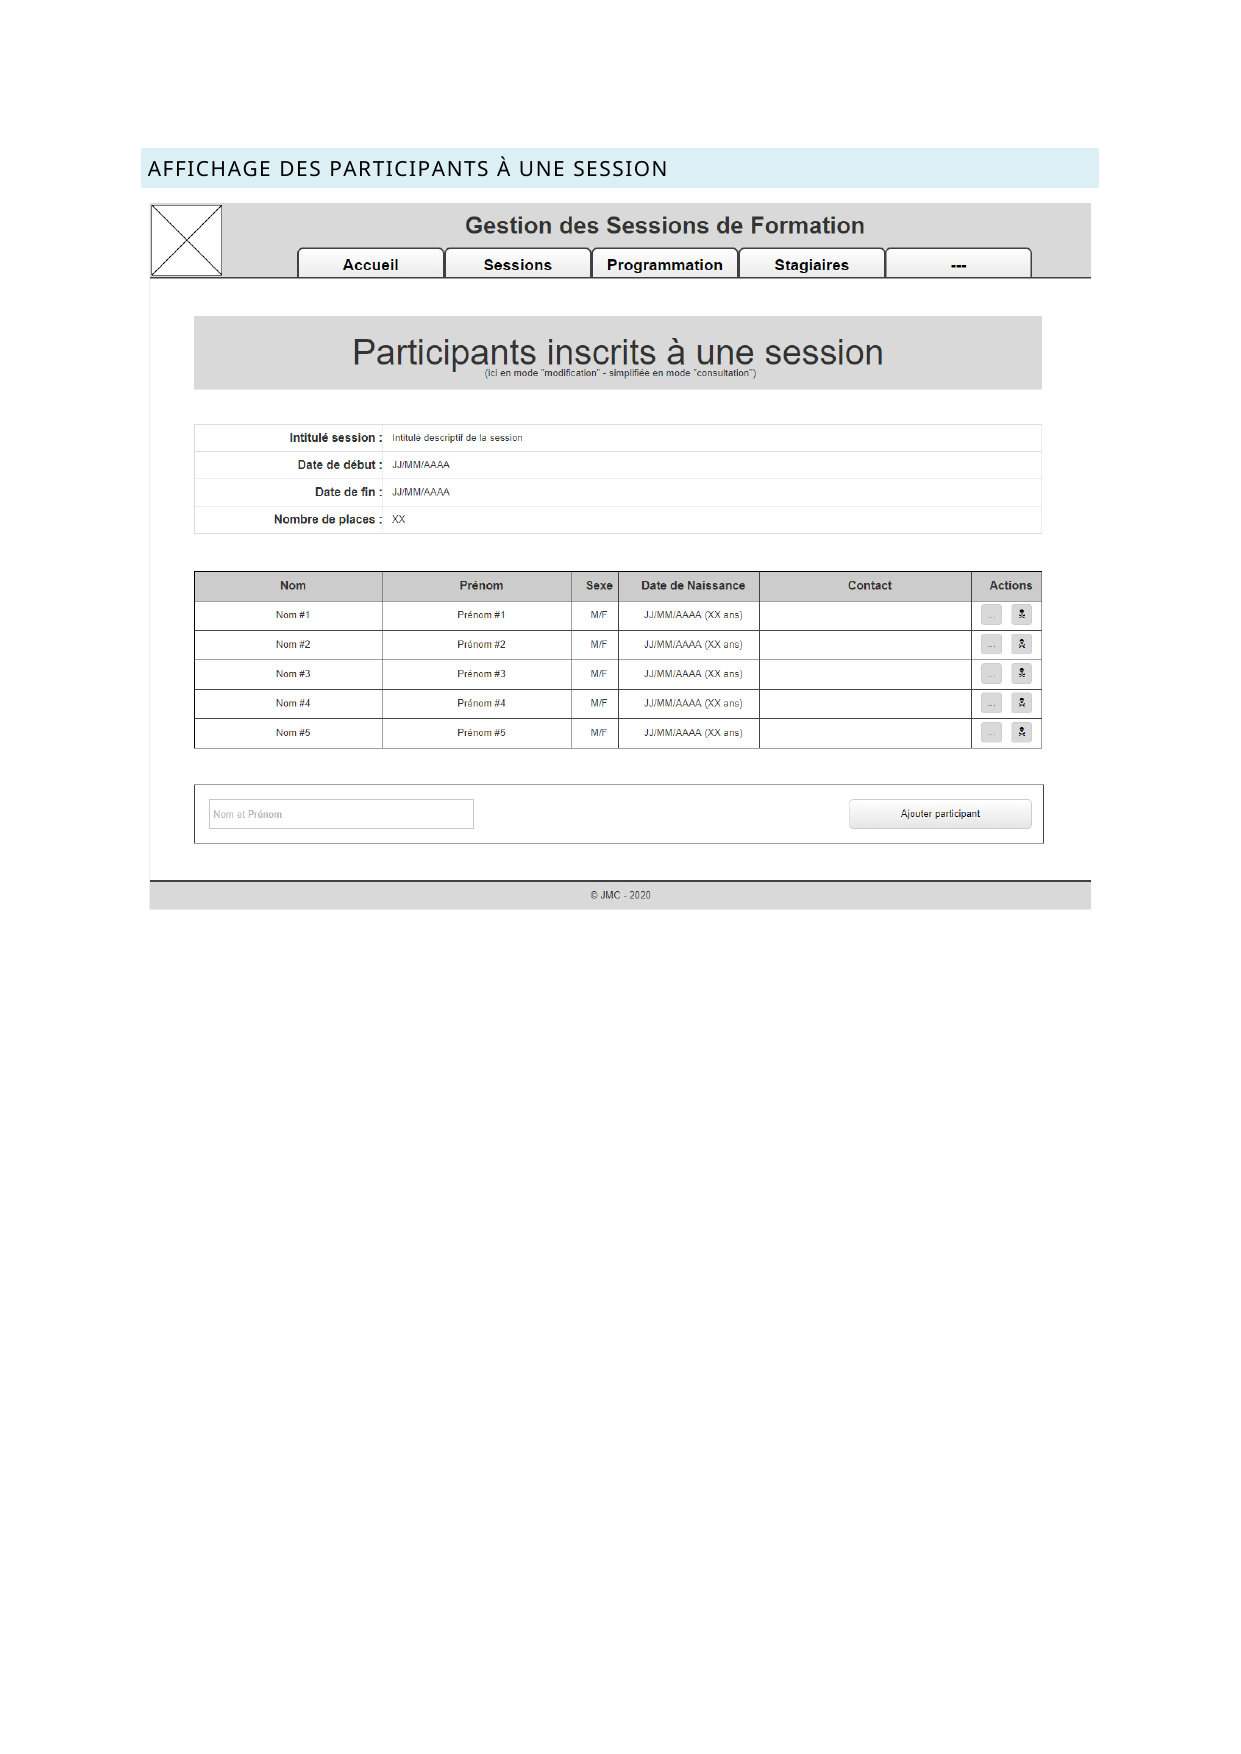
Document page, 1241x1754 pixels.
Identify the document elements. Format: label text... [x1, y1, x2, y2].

subtitle Affichage des participants à une session [148, 154, 1093, 182]
picture [149, 203, 1092, 910]
